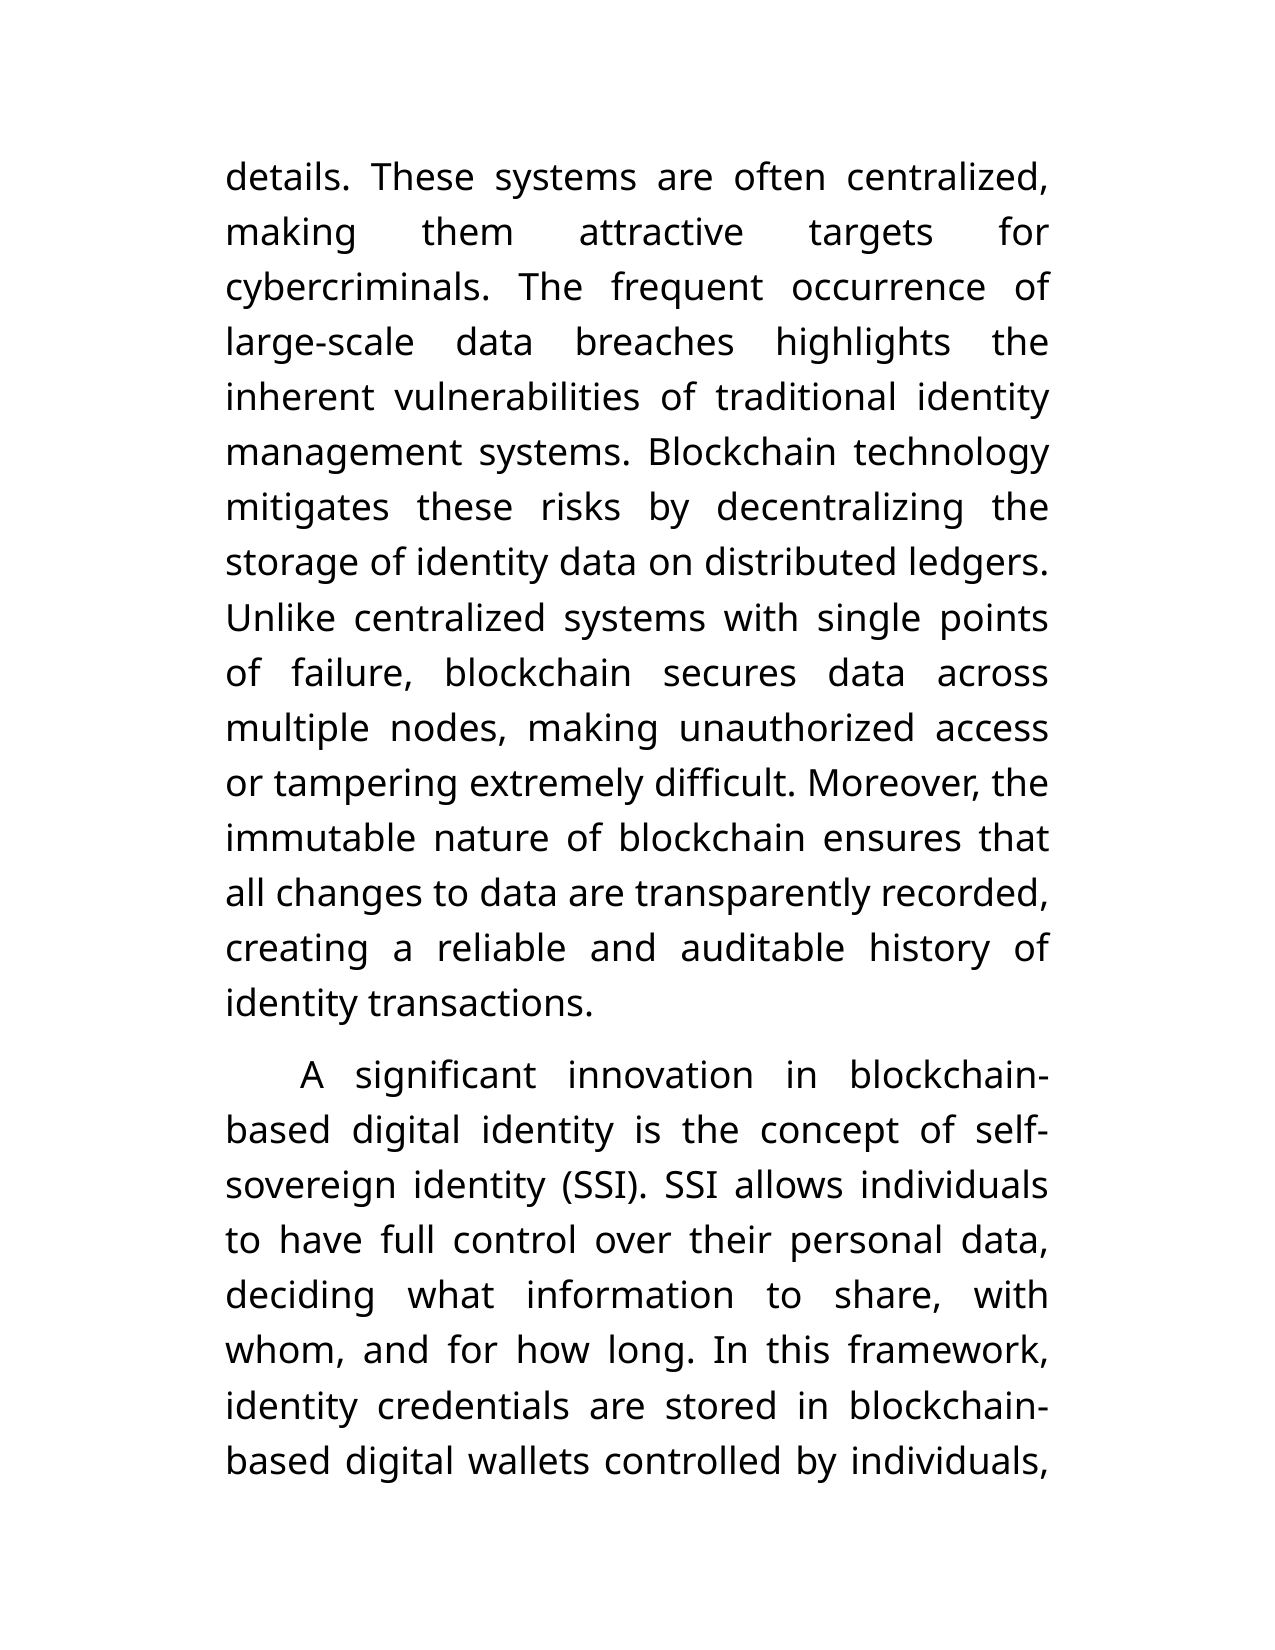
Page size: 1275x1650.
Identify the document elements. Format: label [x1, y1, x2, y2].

text [225, 1048, 1050, 1485]
text [225, 150, 1050, 1028]
